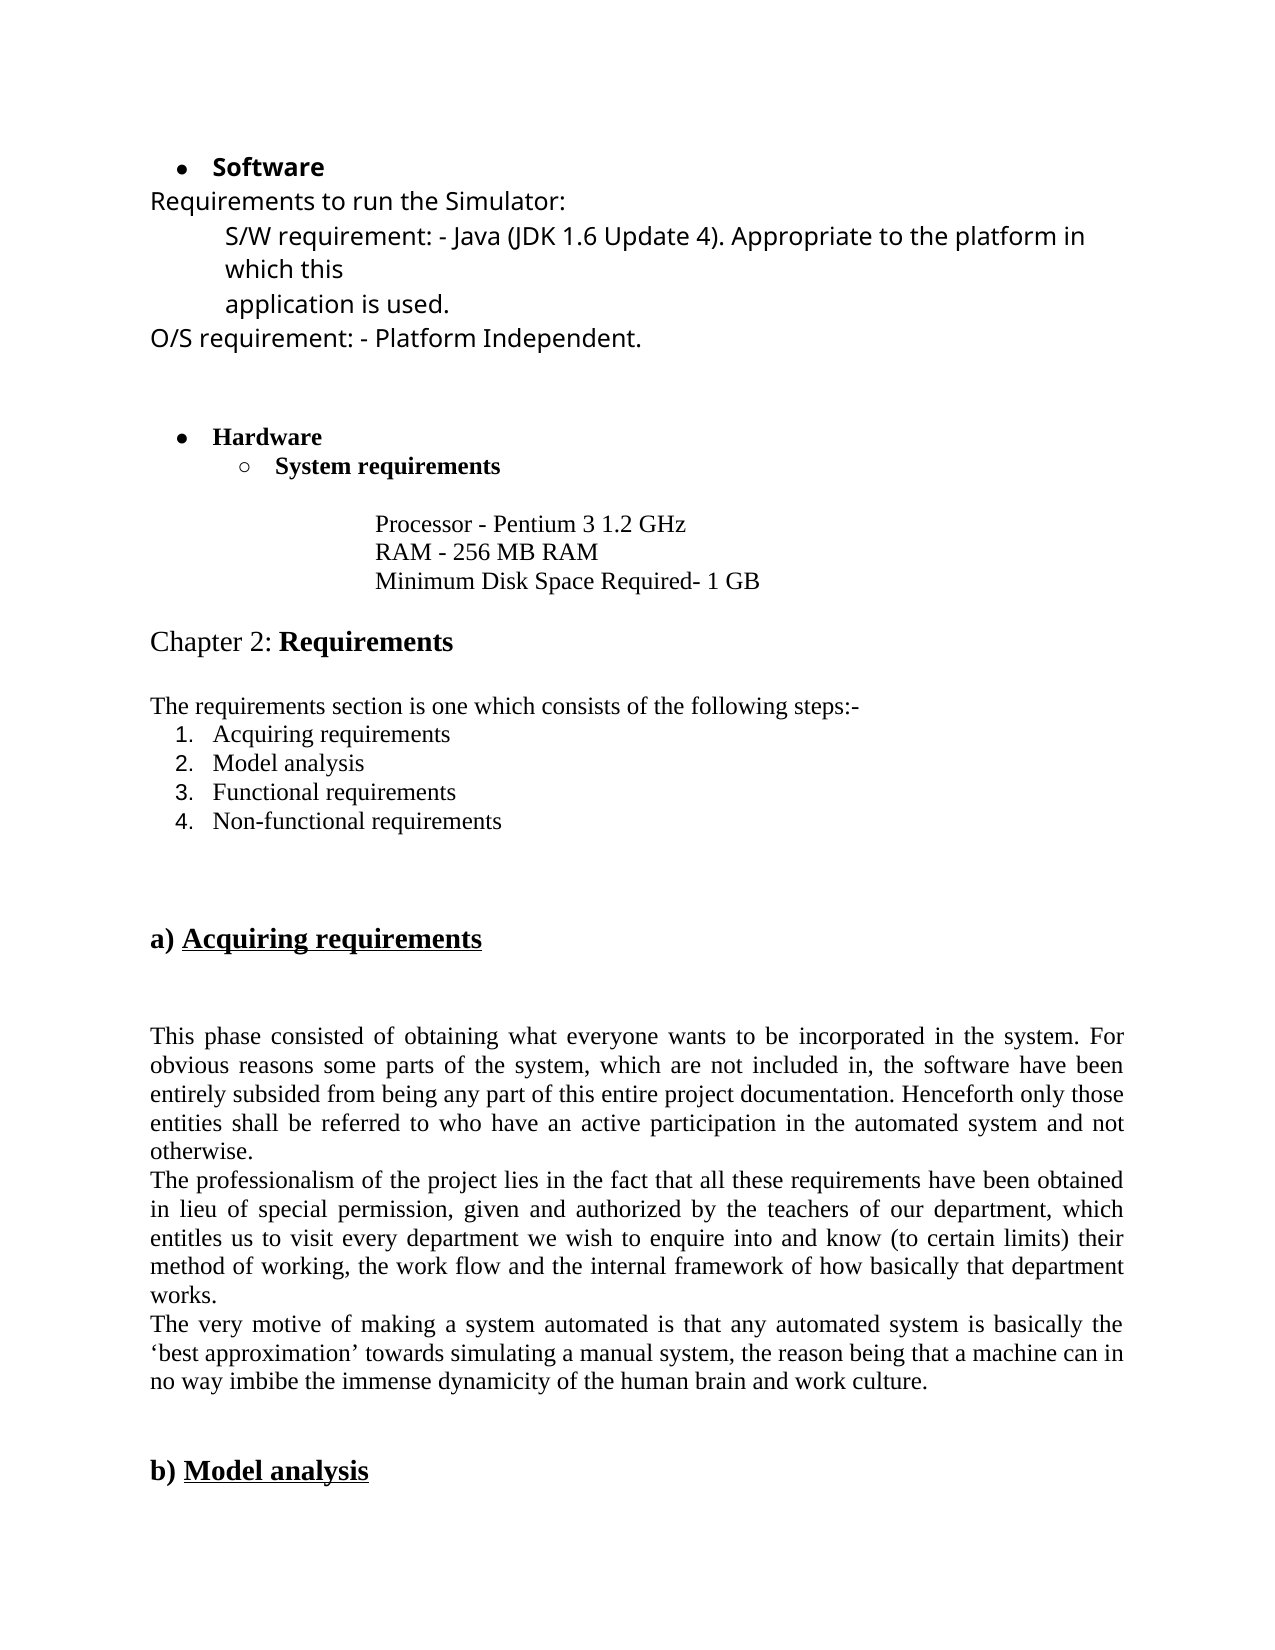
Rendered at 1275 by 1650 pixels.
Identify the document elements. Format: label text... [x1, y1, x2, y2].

list Functional requirements [175, 777, 1125, 806]
text S/W requirement: - Java (JDK 1.6 Update 4). Appropriate to the platform in which this [225, 218, 1125, 286]
text b) Model analysis [150, 1453, 1125, 1486]
text application is used. [225, 286, 1125, 320]
text Chapter 2: Requirements [150, 624, 1125, 657]
list System requirements [237, 451, 1125, 480]
list Hardware [175, 422, 1125, 451]
text O/S requirement: - Platform Independent. [150, 320, 1125, 354]
list Software [175, 150, 1125, 184]
text RAM - 256 MB RAM [300, 537, 1125, 566]
list Acquiring requirements [175, 719, 1125, 748]
text The requirements section is one which consists of the following steps:- [150, 691, 1125, 719]
text The very motive of making a system automated is that any automated system is basically the ‘best approximation’ towards simulating a manual system, the reason being that a machine can in no way imbibe the immense dynamicity of the human brain and work culture. [150, 1309, 1125, 1395]
text Processor - Pentium 3 1.2 GHz [300, 509, 1125, 537]
text This phase consisted of obtaining what everyone wants to be incorporated in the system. For obvious reasons some parts of the system, which are not included in, the software have been entirely subsided from being any part of this entire project documentation. Henceforth only those entities shall be referred to who have an active participation in the automated system and not otherwise. [150, 1021, 1125, 1165]
text a) Acquiring requirements [150, 921, 1125, 954]
text The professionalism of the project lies in the fact that all these requirements have been obtained in lieu of special permission, given and authorized by the teachers of our department, which entitles us to visit every department we wish to enquire into and know (to certain limits) their method of working, the work flow and the internal framework of how basically that department works. [150, 1165, 1125, 1309]
text Requirements to run the Simulator: [150, 184, 1125, 218]
list Non-functional requirements [175, 806, 1125, 834]
text Minimum Disk Space Required- 1 GB [300, 566, 1125, 595]
list Model analysis [175, 748, 1125, 777]
